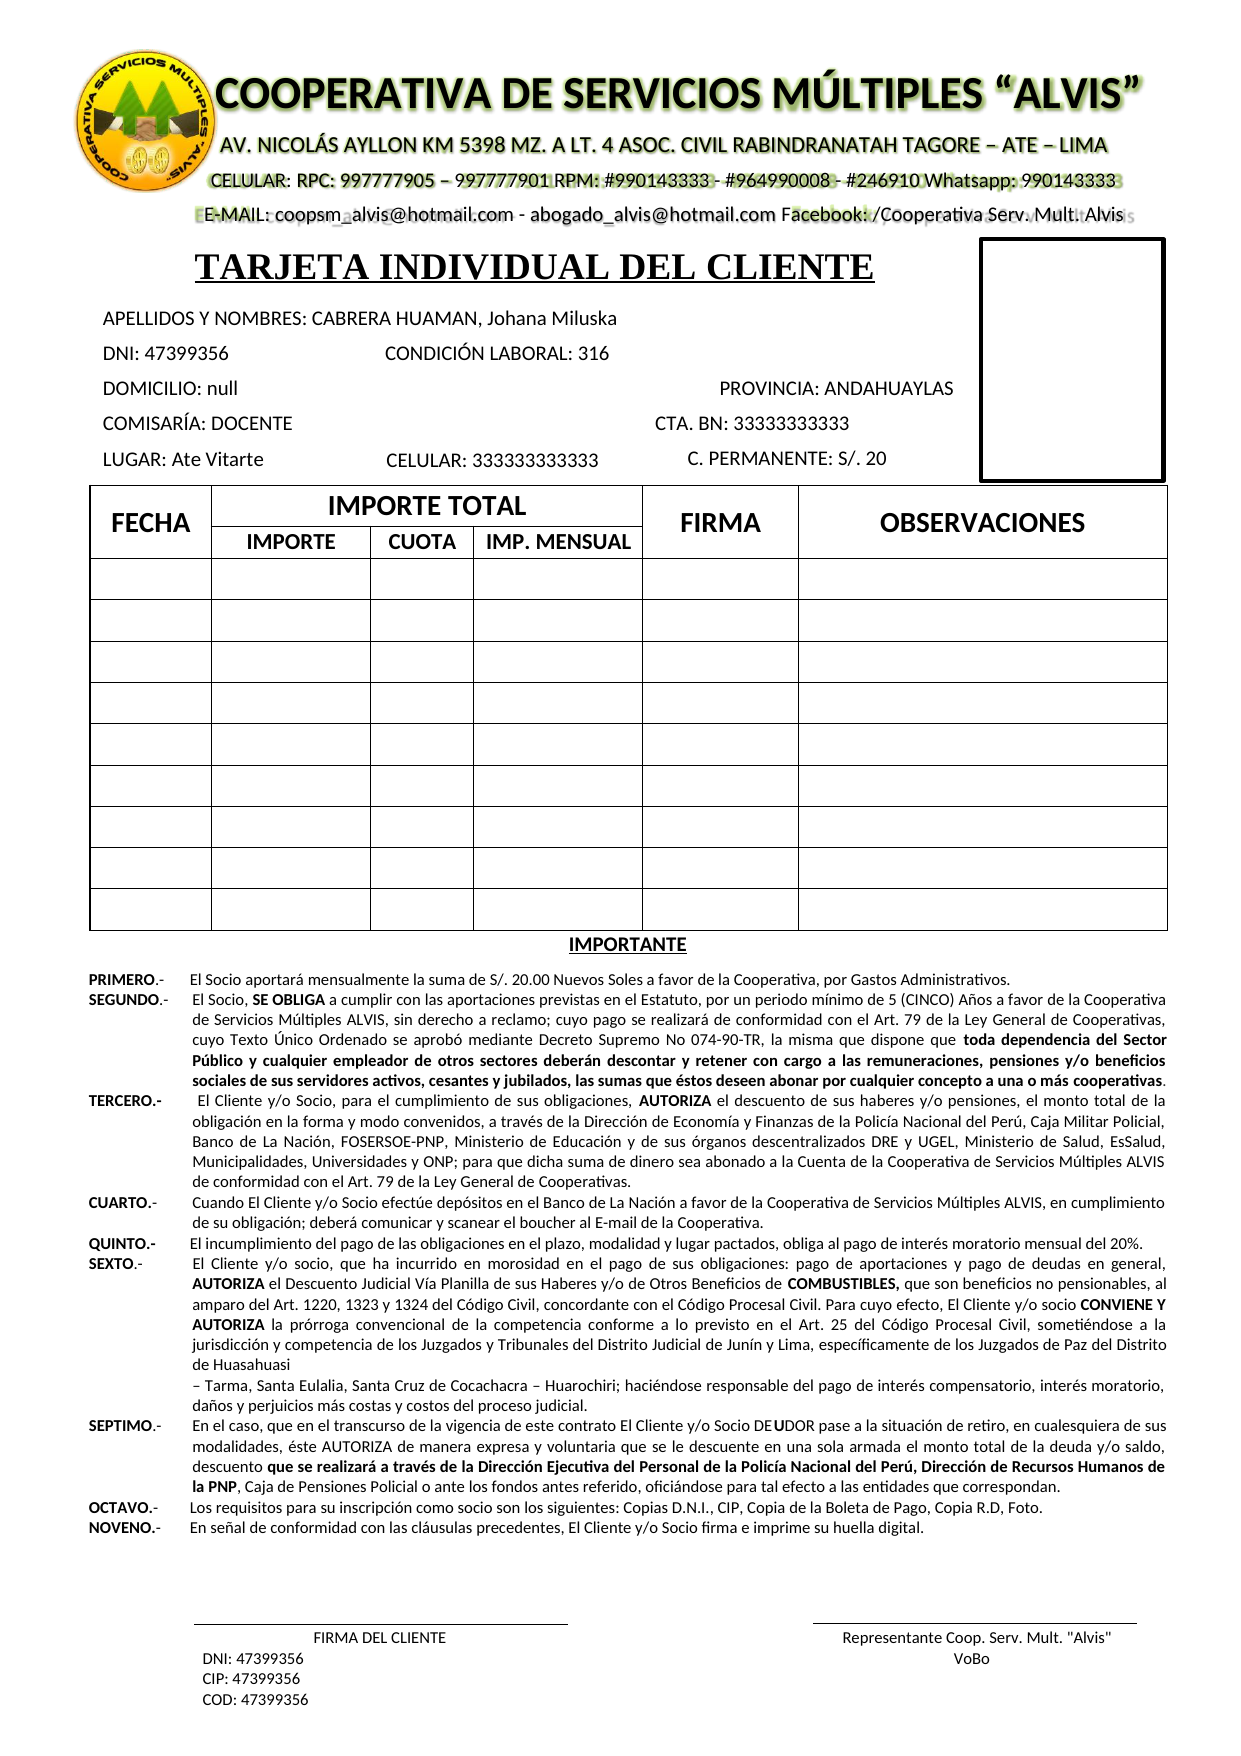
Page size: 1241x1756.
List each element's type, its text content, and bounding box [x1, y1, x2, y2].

table_cell [212, 889, 370, 930]
table_cell [643, 807, 798, 847]
table_cell [91, 889, 211, 930]
table_cell [212, 848, 370, 888]
table_cell IMP. MENSUAL [474, 527, 642, 558]
text SEGUNDO.- El Socio, SE OBLIGA a cumplir con las aportaciones previstas en el Estatuto, por un periodo mínimo de 5 (CINCO) Años a favor de la Cooperativa de Servicios Múltiples ALVIS, sin derecho a reclamo; cuyo pago se realizará de conformidad con el Art. 79 de la Ley General de Cooperativas, cuyo Texto Único Ordenado se aprobó mediante Decreto Supremo No 074-90-TR, la misma que dispone que toda dependencia del Sector Público y cualquier empleador de otros sectores deberán descontar y retener con cargo a las remuneraciones, pensiones y/o beneficios sociales de sus servidores activos, cesantes y jubilados, las sumas que éstos deseen abonar por cualquier concepto a una o más cooperativas. [89, 989, 1167, 1091]
table_cell [474, 600, 642, 641]
text SEXTO.- El Cliente y/o socio, que ha incurrido en morosidad en el pago de sus obligaciones: pago de aportaciones y pago de deudas en general, AUTORIZA el Descuento Judicial Vía Planilla de sus Haberes y/o de Otros Beneficios de COMBUSTIBLES, que son beneficios no pensionables, al amparo del Art. 1220, 1323 y 1324 del Código Civil, concordante con el Código Procesal Civil. Para cuyo efecto, El Cliente y/o socio CONVIENE Y AUTORIZA la prórroga convencional de la competencia conforme a lo previsto en el Art. 25 del Código Procesal Civil, sometiéndose a la jurisdicción y competencia de los Juzgados y Tribunales del Distrito Judicial de Junín y Lima, específicamente de los Juzgados de Paz del Distrito de Huasahuasi [89, 1253, 1167, 1375]
table_cell [643, 683, 798, 723]
table_cell [91, 559, 211, 599]
table_cell [474, 766, 642, 806]
text IMPORTANTE [567, 931, 688, 956]
table_cell [643, 848, 798, 888]
table_cell [474, 848, 642, 888]
text DNI: 47399356 [202, 1648, 514, 1668]
table_cell [643, 600, 798, 641]
table_cell [799, 724, 1167, 764]
text PRIMERO.- El Socio aportará mensualmente la suma de S/. 20.00 Nuevos Soles a favor de la Cooperativa, por Gastos Administrativos. [89, 969, 1188, 989]
table_cell [371, 600, 473, 641]
table_cell [91, 642, 211, 682]
table_cell [91, 848, 211, 888]
table_cell [643, 889, 798, 930]
text NOVENO.- En señal de conformidad con las cláusulas precedentes, El Cliente y/o Socio firma e imprime su huella digital. [89, 1517, 1188, 1538]
table_cell [643, 724, 798, 764]
table_cell [212, 683, 370, 723]
table_cell [799, 807, 1167, 847]
table_cell [799, 848, 1167, 888]
table_cell [91, 766, 211, 806]
table_header FECHA [91, 486, 211, 558]
table_cell [91, 683, 211, 723]
table_cell [474, 683, 642, 723]
table_cell [212, 807, 370, 847]
table_cell [799, 683, 1167, 723]
text – Tarma, Santa Eulalia, Santa Cruz de Cocachacra – Huarochiri; haciéndose responsable del pago de interés compensatorio, interés moratorio, daños y perjuicios más costas y costos del proceso judicial. [192, 1375, 1167, 1416]
table_cell IMPORTE [212, 527, 370, 558]
table_cell [643, 766, 798, 806]
text OCTAVO.- Los requisitos para su inscripción como socio son los siguientes: Copias D.N.I., CIP, Copia de la Boleta de Pago, Copia R.D, Foto. [89, 1497, 1188, 1517]
table_cell [799, 559, 1167, 599]
table_cell [212, 559, 370, 599]
table_cell [371, 807, 473, 847]
table_cell CUOTA [371, 527, 473, 558]
table_cell [371, 559, 473, 599]
table_cell [212, 724, 370, 764]
text TERCERO.- El Cliente y/o Socio, para el cumplimiento de sus obligaciones, AUTORIZA el descuento de sus haberes y/o pensiones, el monto total de la obligación en la forma y modo convenidos, a través de la Dirección de Economía y Finanzas de la Policía Nacional del Perú, Caja Militar Policial, Banco de La Nación, FOSERSOE-PNP, Ministerio de Educación y de sus órganos descentralizados DRE y UGEL, Ministerio de Salud, EsSalud, Municipalidades, Universidades y ONP; para que dicha suma de dinero sea abonado a la Cuenta de la Cooperativa de Servicios Múltiples ALVIS de conformidad con el Art. 79 de la Ley General de Cooperativas. [89, 1091, 1167, 1192]
text QUINTO.- El incumplimiento del pago de las obligaciones en el plazo, modalidad y lugar pactados, obliga al pago de interés moratorio mensual del 20%. [89, 1233, 1188, 1253]
table_header OBSERVACIONES [799, 486, 1167, 558]
table_cell [371, 724, 473, 764]
table_cell [799, 600, 1167, 641]
table_cell [212, 642, 370, 682]
table_header IMPORTE TOTAL [212, 486, 642, 526]
table_cell [643, 559, 798, 599]
text FIRMA DEL CLIENTE [313, 1627, 514, 1648]
table_cell [799, 889, 1167, 930]
table_header FIRMA [643, 486, 798, 558]
table_cell [799, 766, 1167, 806]
table_cell [371, 642, 473, 682]
text Representante Coop. Serv. Mult. "Alvis" VoBo [842, 1628, 1113, 1668]
table_cell [91, 807, 211, 847]
table_cell [474, 807, 642, 847]
table_cell [474, 889, 642, 930]
table_cell [799, 642, 1167, 682]
text COD: 47399356 [202, 1689, 514, 1709]
table_cell [212, 766, 370, 806]
table_cell [91, 600, 211, 641]
table_cell [474, 642, 642, 682]
table_cell [371, 848, 473, 888]
table_cell [371, 683, 473, 723]
table_cell [371, 766, 473, 806]
table_cell [643, 642, 798, 682]
picture [50, 45, 1176, 246]
table_cell [371, 889, 473, 930]
table_cell [474, 724, 642, 764]
text SEPTIMO.- En el caso, que en el transcurso de la vigencia de este contrato El Cliente y/o Socio DEUDOR pase a la situación de retiro, en cualesquiera de sus modalidades, éste AUTORIZA de manera expresa y voluntaria que se le descuente en una sola armada el monto total de la deuda y/o saldo, descuento que se realizará a través de la Dirección Ejecutiva del Personal de la Policía Nacional del Perú, Dirección de Recursos Humanos de la PNP, Caja de Pensiones Policial o ante los fondos antes referido, oficiándose para tal efecto a las entidades que correspondan. [89, 1416, 1167, 1497]
table_cell [212, 600, 370, 641]
table_cell [474, 559, 642, 599]
text CIP: 47399356 [202, 1668, 514, 1689]
text CUARTO.- Cuando El Cliente y/o Socio efectúe depósitos en el Banco de La Nación a favor de la Cooperativa de Servicios Múltiples ALVIS, en cumplimiento de su obligación; deberá comunicar y scanear el boucher al E-mail de la Cooperativa. [89, 1192, 1167, 1233]
table_cell [91, 724, 211, 764]
